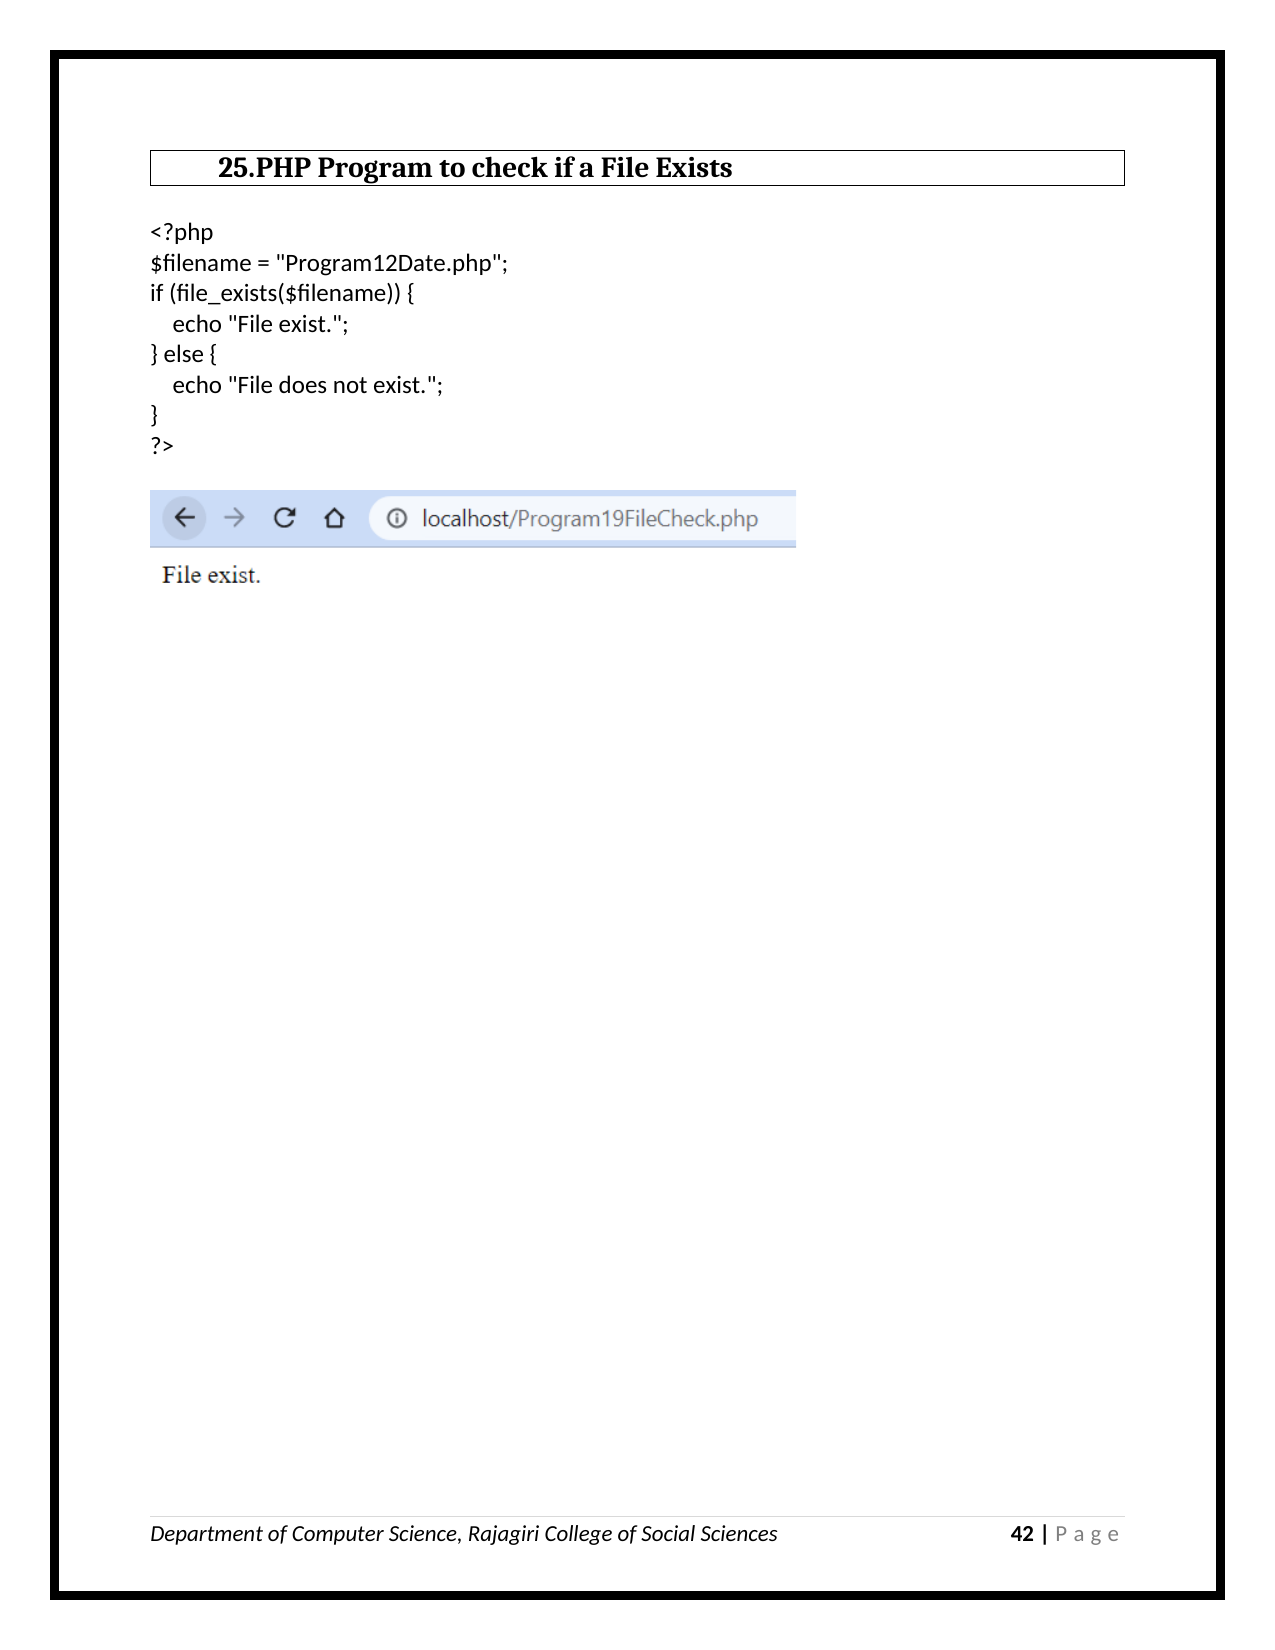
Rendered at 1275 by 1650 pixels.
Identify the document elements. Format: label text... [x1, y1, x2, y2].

text echo "File exist."; [150, 308, 1125, 338]
text } [150, 399, 1125, 430]
text if (file_exists($filename)) { [150, 277, 1125, 308]
text } else { [150, 338, 1125, 369]
text $filename = "Program12Date.php"; [150, 247, 1125, 277]
text <?php [150, 216, 1125, 247]
picture [150, 490, 797, 686]
text echo "File does not exist."; [150, 369, 1125, 399]
table_header PHP Program to check if a File Exists [151, 151, 1124, 184]
text ?> [150, 430, 1125, 460]
